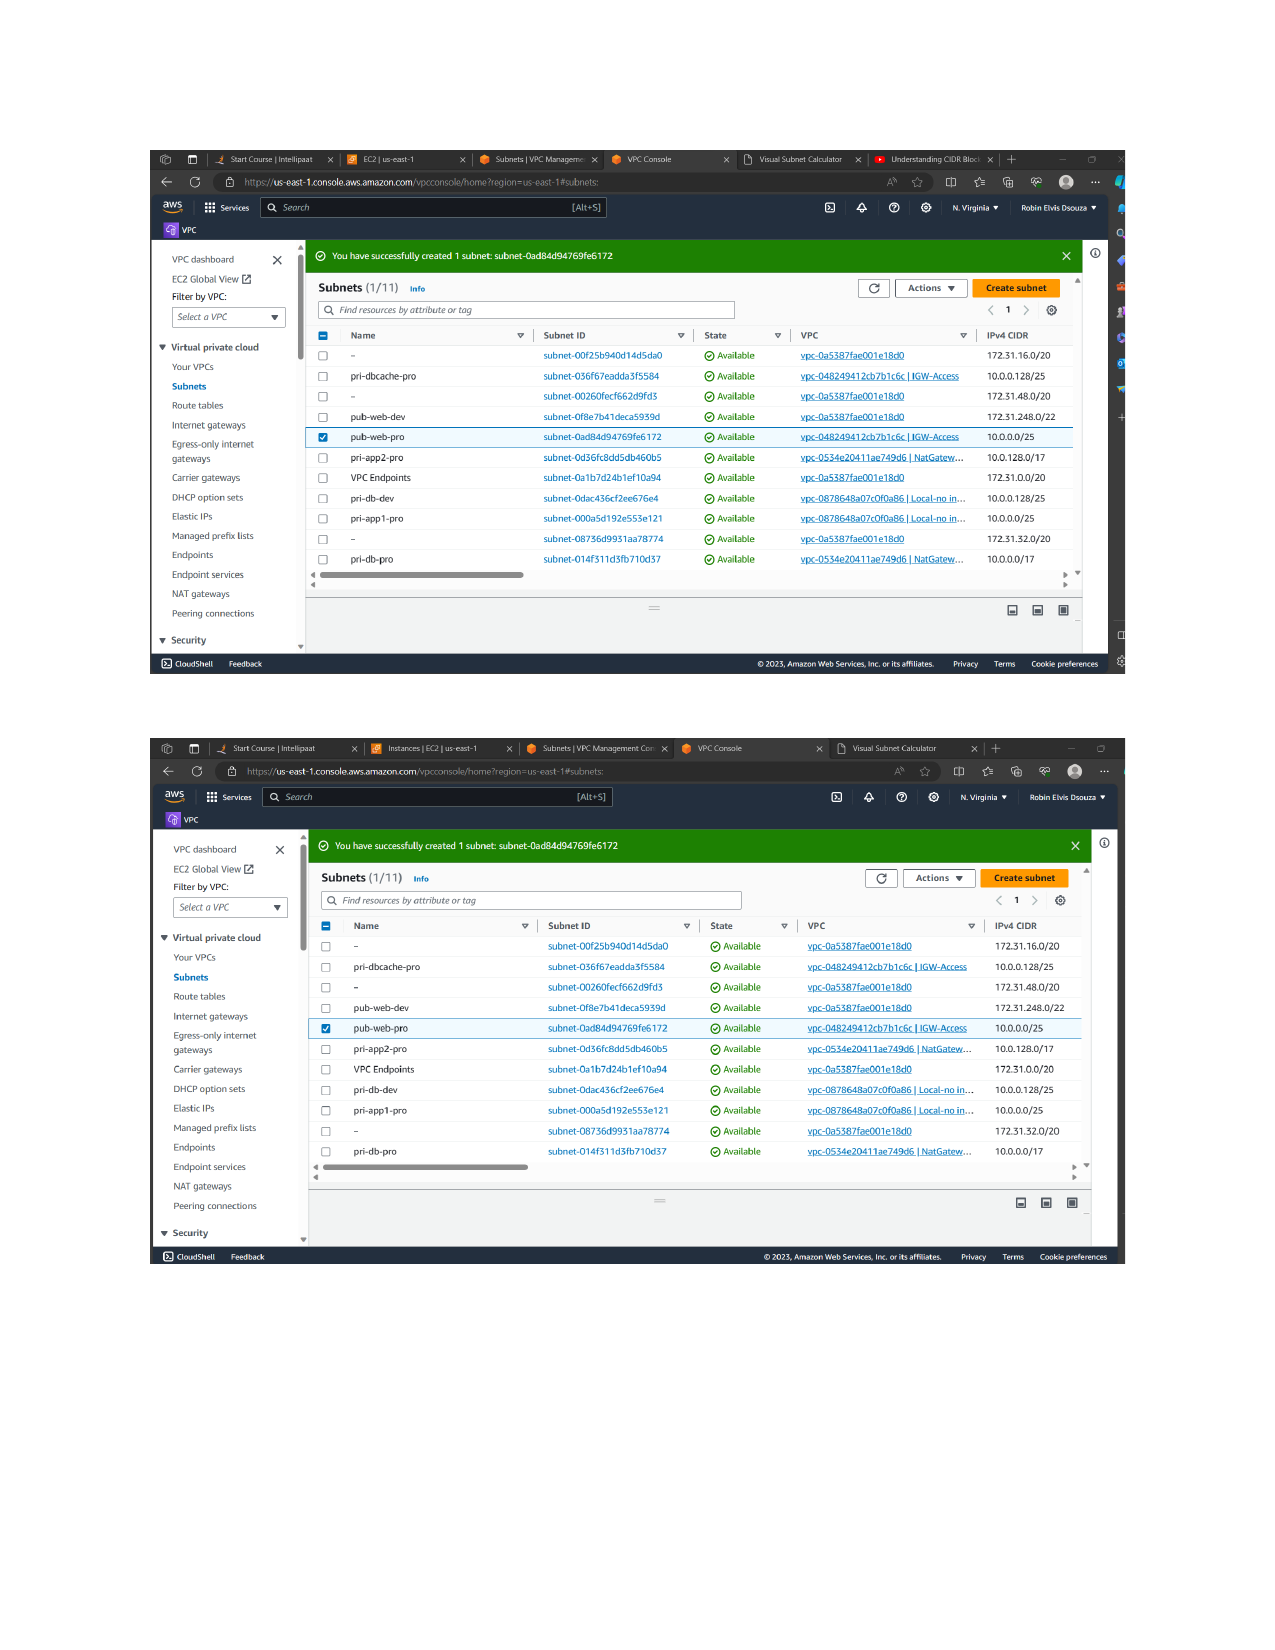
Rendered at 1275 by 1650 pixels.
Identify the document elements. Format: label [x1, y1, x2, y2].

picture [150, 738, 1125, 1264]
picture [150, 150, 1125, 674]
